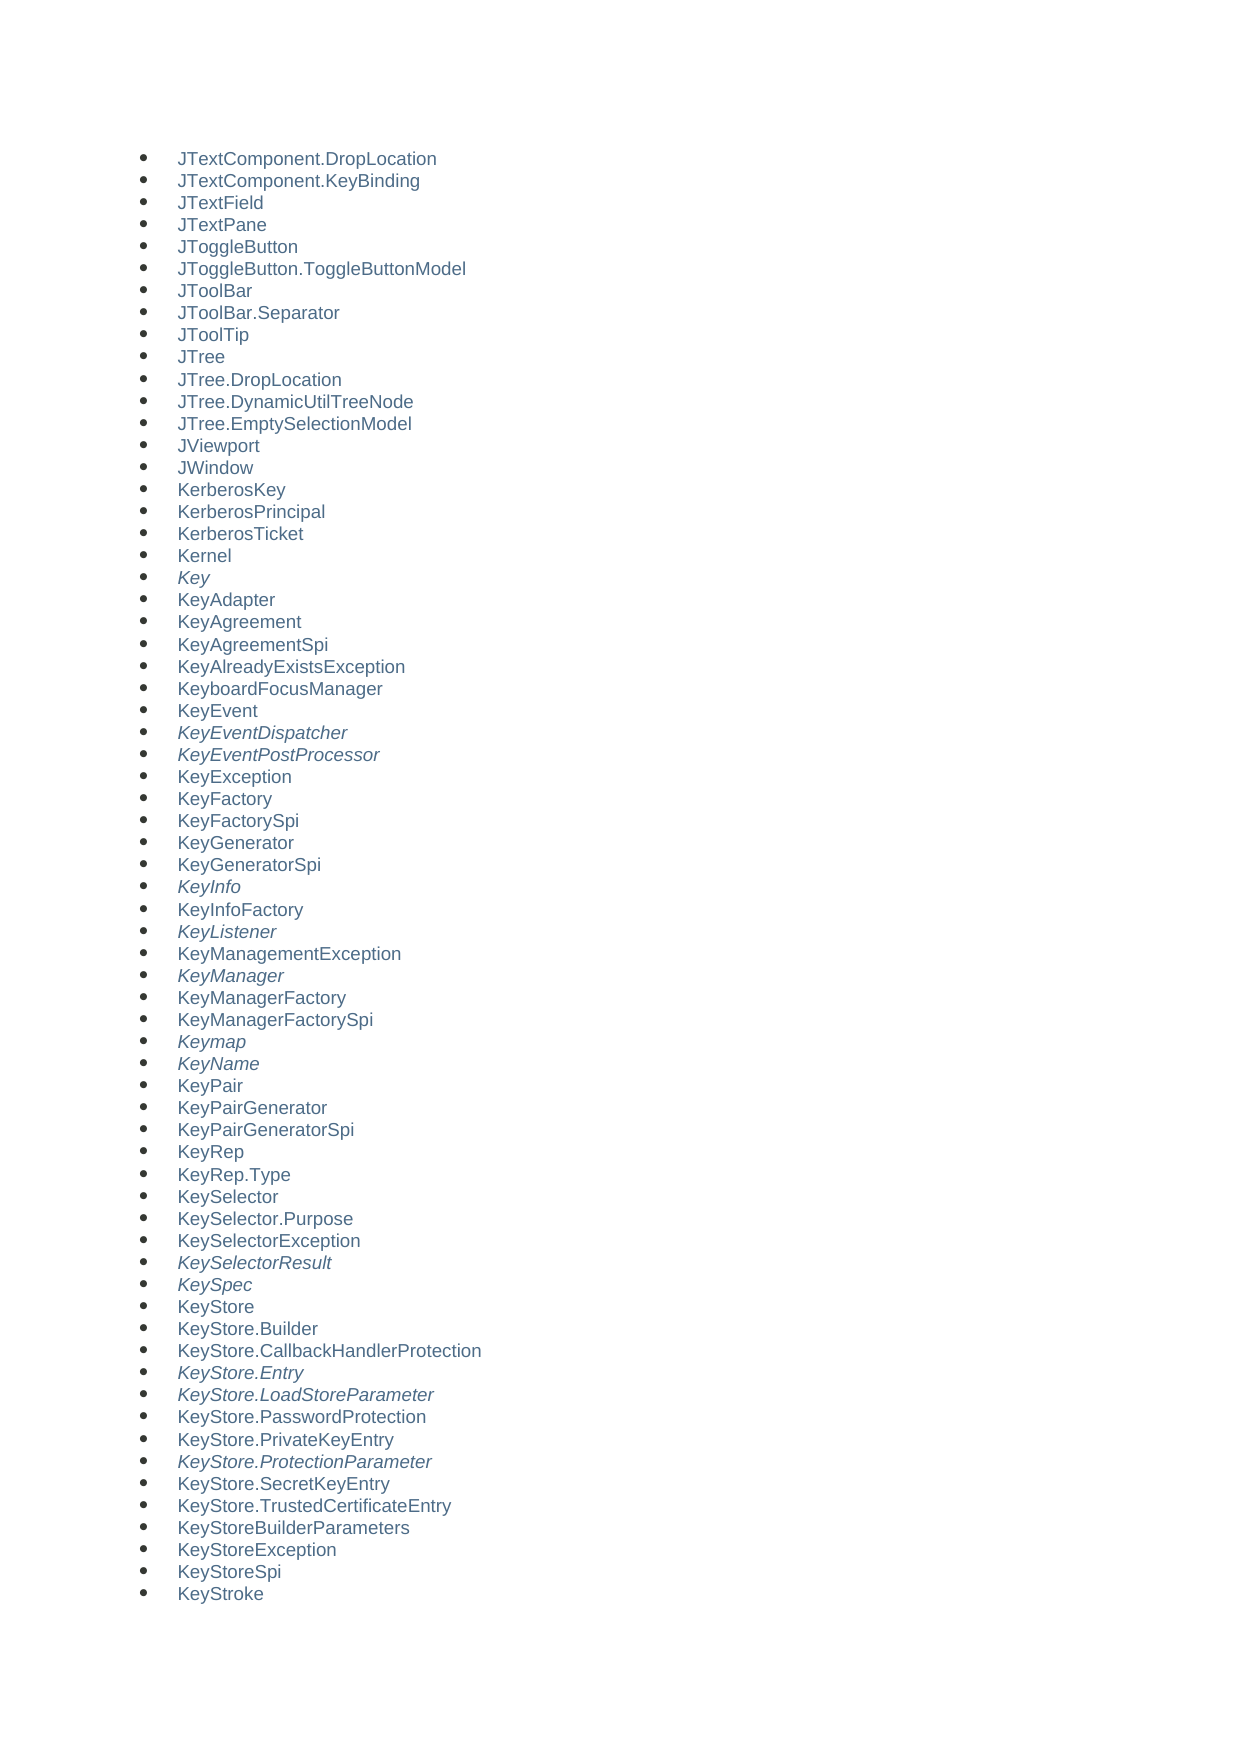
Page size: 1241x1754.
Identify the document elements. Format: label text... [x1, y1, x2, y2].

list JWindow [140, 457, 1063, 479]
list JToggleButton [140, 236, 1063, 258]
list KeyInfo [140, 876, 1063, 898]
list KeyManager [140, 965, 1063, 987]
list KerberosKey [140, 479, 1063, 501]
list KeyEventPostProcessor [140, 744, 1063, 766]
list KeyRep [140, 1141, 1063, 1163]
list KeyManagerFactory [140, 987, 1063, 1009]
list Key [140, 567, 1063, 589]
list KeyStoreException [140, 1539, 1063, 1561]
list JTree.EmptySelectionModel [140, 413, 1063, 435]
list KeySelectorResult [140, 1252, 1063, 1274]
list JTree.DynamicUtilTreeNode [140, 391, 1063, 413]
list KeyName [140, 1053, 1063, 1075]
list KeyAdapter [140, 589, 1063, 611]
list KeyStore.LoadStoreParameter [140, 1384, 1063, 1406]
list KeyEventDispatcher [140, 722, 1063, 744]
list KeyFactory [140, 788, 1063, 810]
list Keymap [140, 1031, 1063, 1053]
list KeyStore.CallbackHandlerProtection [140, 1340, 1063, 1362]
list KeyPairGenerator [140, 1097, 1063, 1119]
list KeyGeneratorSpi [140, 854, 1063, 876]
list KeyStore.ProtectionParameter [140, 1451, 1063, 1473]
list JToolBar [140, 280, 1063, 302]
list JToolBar.Separator [140, 302, 1063, 324]
list KeyManagementException [140, 943, 1063, 965]
list JTextField [140, 192, 1063, 214]
list KeyStore.PrivateKeyEntry [140, 1428, 1063, 1451]
list KeyStoreSpi [140, 1561, 1063, 1583]
list JTextComponent.DropLocation [140, 148, 1063, 170]
list KeyStoreBuilderParameters [140, 1517, 1063, 1539]
list Kernel [140, 545, 1063, 567]
list KeyStore.Entry [140, 1362, 1063, 1384]
list KeyStore [140, 1296, 1063, 1318]
list KeySelectorException [140, 1230, 1063, 1252]
list KeyManagerFactorySpi [140, 1009, 1063, 1031]
list JViewport [140, 435, 1063, 457]
list KeySpec [140, 1274, 1063, 1296]
list KeyInfoFactory [140, 898, 1063, 921]
list KeyRep.Type [140, 1163, 1063, 1186]
list JTree [140, 346, 1063, 368]
list KeyFactorySpi [140, 810, 1063, 832]
list JToolTip [140, 324, 1063, 346]
list KerberosPrincipal [140, 501, 1063, 523]
list KeyAgreementSpi [140, 633, 1063, 656]
list KeyGenerator [140, 832, 1063, 854]
list KeyStore.SecretKeyEntry [140, 1473, 1063, 1495]
list KeyboardFocusManager [140, 678, 1063, 700]
list KeyPair [140, 1075, 1063, 1097]
list KeyEvent [140, 700, 1063, 722]
list KeyAlreadyExistsException [140, 656, 1063, 678]
list KeySelector [140, 1186, 1063, 1208]
list KeyStore.PasswordProtection [140, 1406, 1063, 1428]
list JTree.DropLocation [140, 368, 1063, 391]
list KeyStore.TrustedCertificateEntry [140, 1495, 1063, 1517]
list KerberosTicket [140, 523, 1063, 545]
list JTextComponent.KeyBinding [140, 170, 1063, 192]
list KeyAgreement [140, 611, 1063, 633]
list KeyException [140, 766, 1063, 788]
list KeyPairGeneratorSpi [140, 1119, 1063, 1141]
list JToggleButton.ToggleButtonModel [140, 258, 1063, 280]
list KeySelector.Purpose [140, 1208, 1063, 1230]
list KeyStore.Builder [140, 1318, 1063, 1340]
list KeyListener [140, 921, 1063, 943]
list JTextPane [140, 214, 1063, 236]
list KeyStroke [140, 1583, 1063, 1605]
